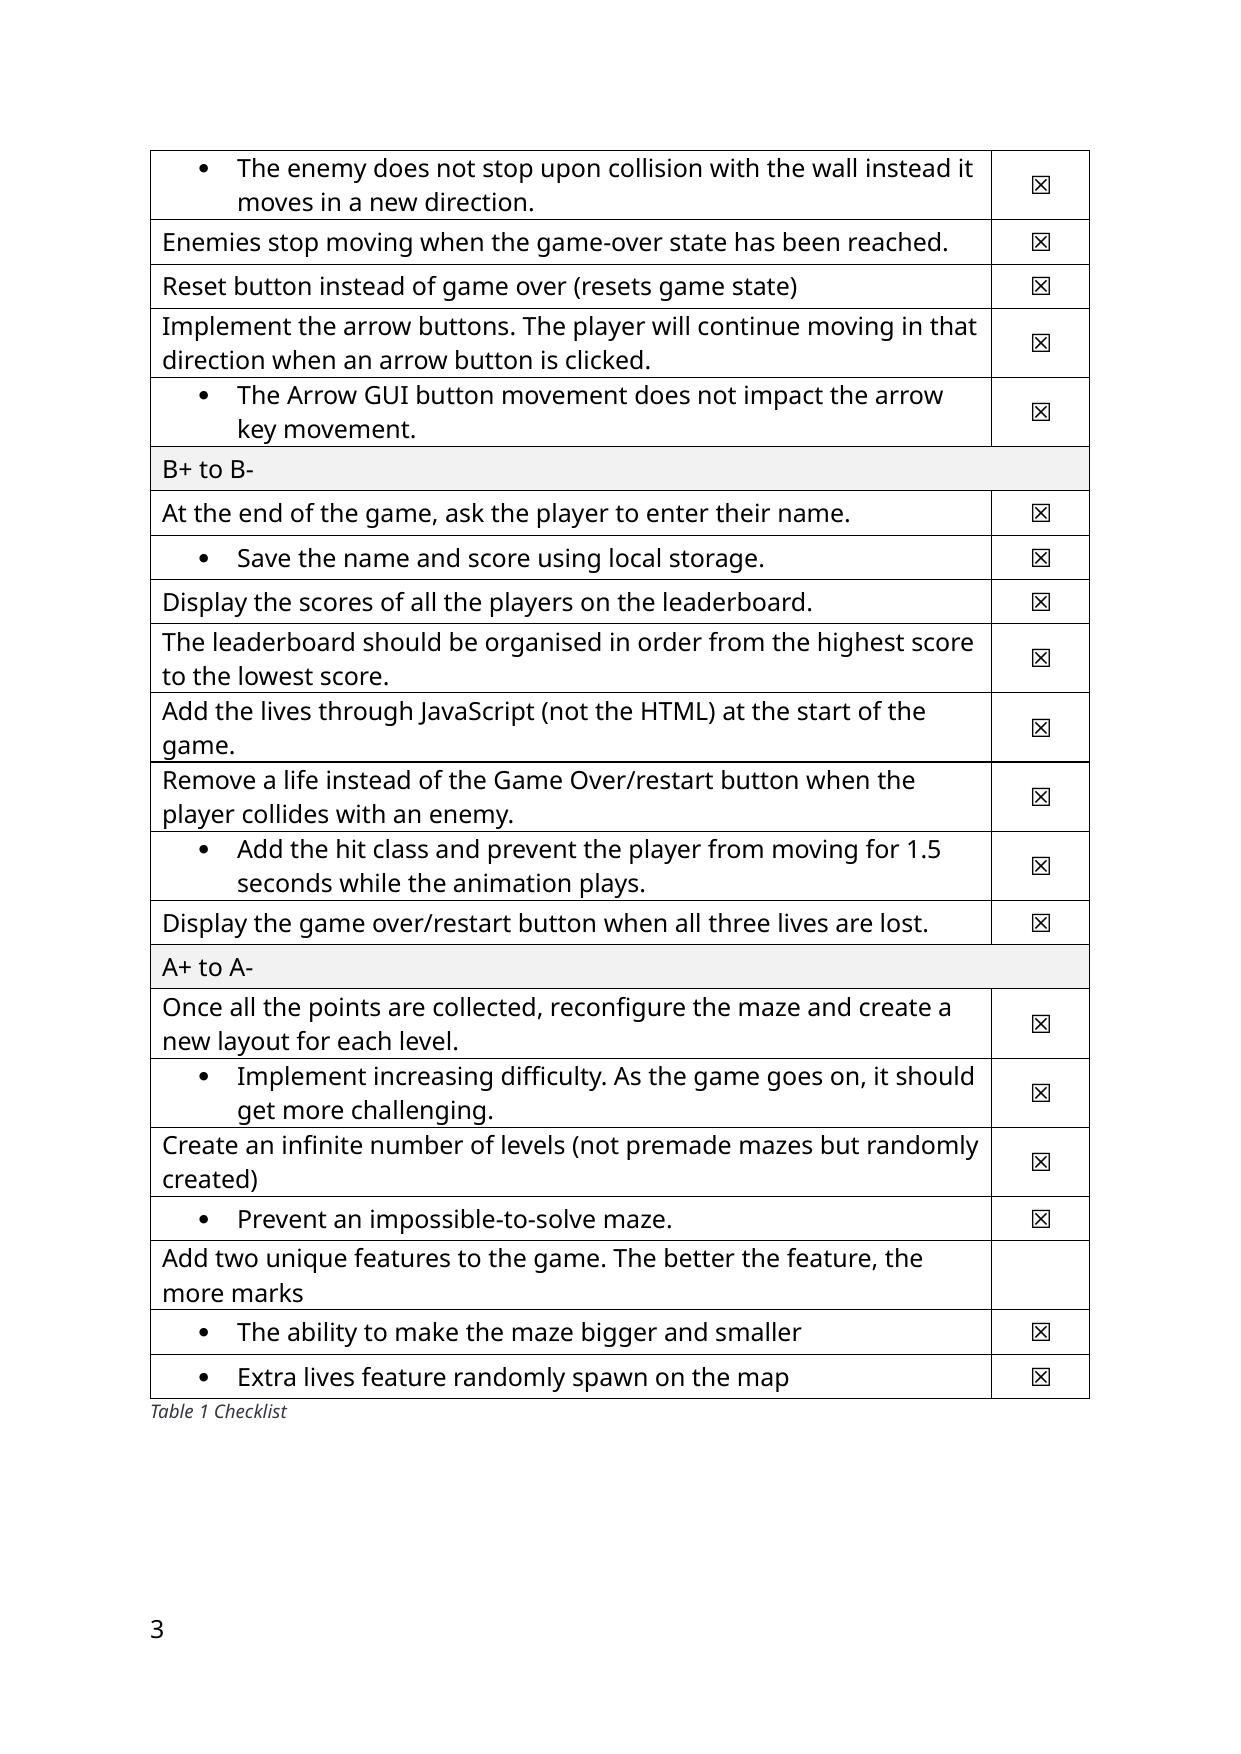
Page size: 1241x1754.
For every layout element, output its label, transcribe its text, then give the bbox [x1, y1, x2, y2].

table_cell Implement the arrow buttons. The player will continue moving in that direction when an arrow button is clicked. [151, 309, 991, 377]
table_cell Add the hit class and prevent the player from moving for 1.5 seconds while the animation plays. [151, 832, 991, 900]
table_cell B+ to B- [151, 447, 1089, 490]
table_cell Prevent an impossible-to-solve maze. [151, 1197, 991, 1240]
table_cell Reset button instead of game over (resets game state) [151, 265, 991, 308]
table_cell Once all the points are collected, reconfigure the maze and create a new layout for each level. [151, 989, 991, 1057]
table_cell The Arrow GUI button movement does not impact the arrow key movement. [151, 378, 991, 446]
table_cell Enemies stop moving when the game-over state has been reached. [151, 220, 991, 263]
table_cell Implement increasing difficulty. As the game goes on, it should get more challenging. [151, 1059, 991, 1127]
table_cell The ability to make the maze bigger and smaller [151, 1310, 991, 1353]
table_cell [992, 1241, 1089, 1309]
table_cell Display the game over/restart button when all three lives are lost. [151, 901, 991, 944]
table_cell At the end of the game, ask the player to enter their name. [151, 491, 991, 534]
table_cell The enemy does not stop upon collision with the wall instead it moves in a new direction. [151, 151, 991, 219]
table_cell Remove a life instead of the Game Over/restart button when the player collides with an enemy. [151, 763, 991, 831]
table_cell Display the scores of all the players on the leaderboard. [151, 580, 991, 623]
table_cell A+ to A- [151, 945, 1089, 988]
table_cell Create an infinite number of levels (not premade mazes but randomly created) [151, 1128, 991, 1196]
table_cell Extra lives feature randomly spawn on the map [151, 1355, 991, 1398]
table_cell The leaderboard should be organised in order from the highest score to the lowest score. [151, 624, 991, 692]
table_cell Add the lives through JavaScript (not the HTML) at the start of the game. [151, 693, 991, 761]
table_cell Add two unique features to the game. The better the feature, the more marks [151, 1241, 991, 1309]
table_cell Save the name and score using local storage. [151, 536, 991, 579]
text Table 1 Checklist [150, 1399, 1090, 1424]
